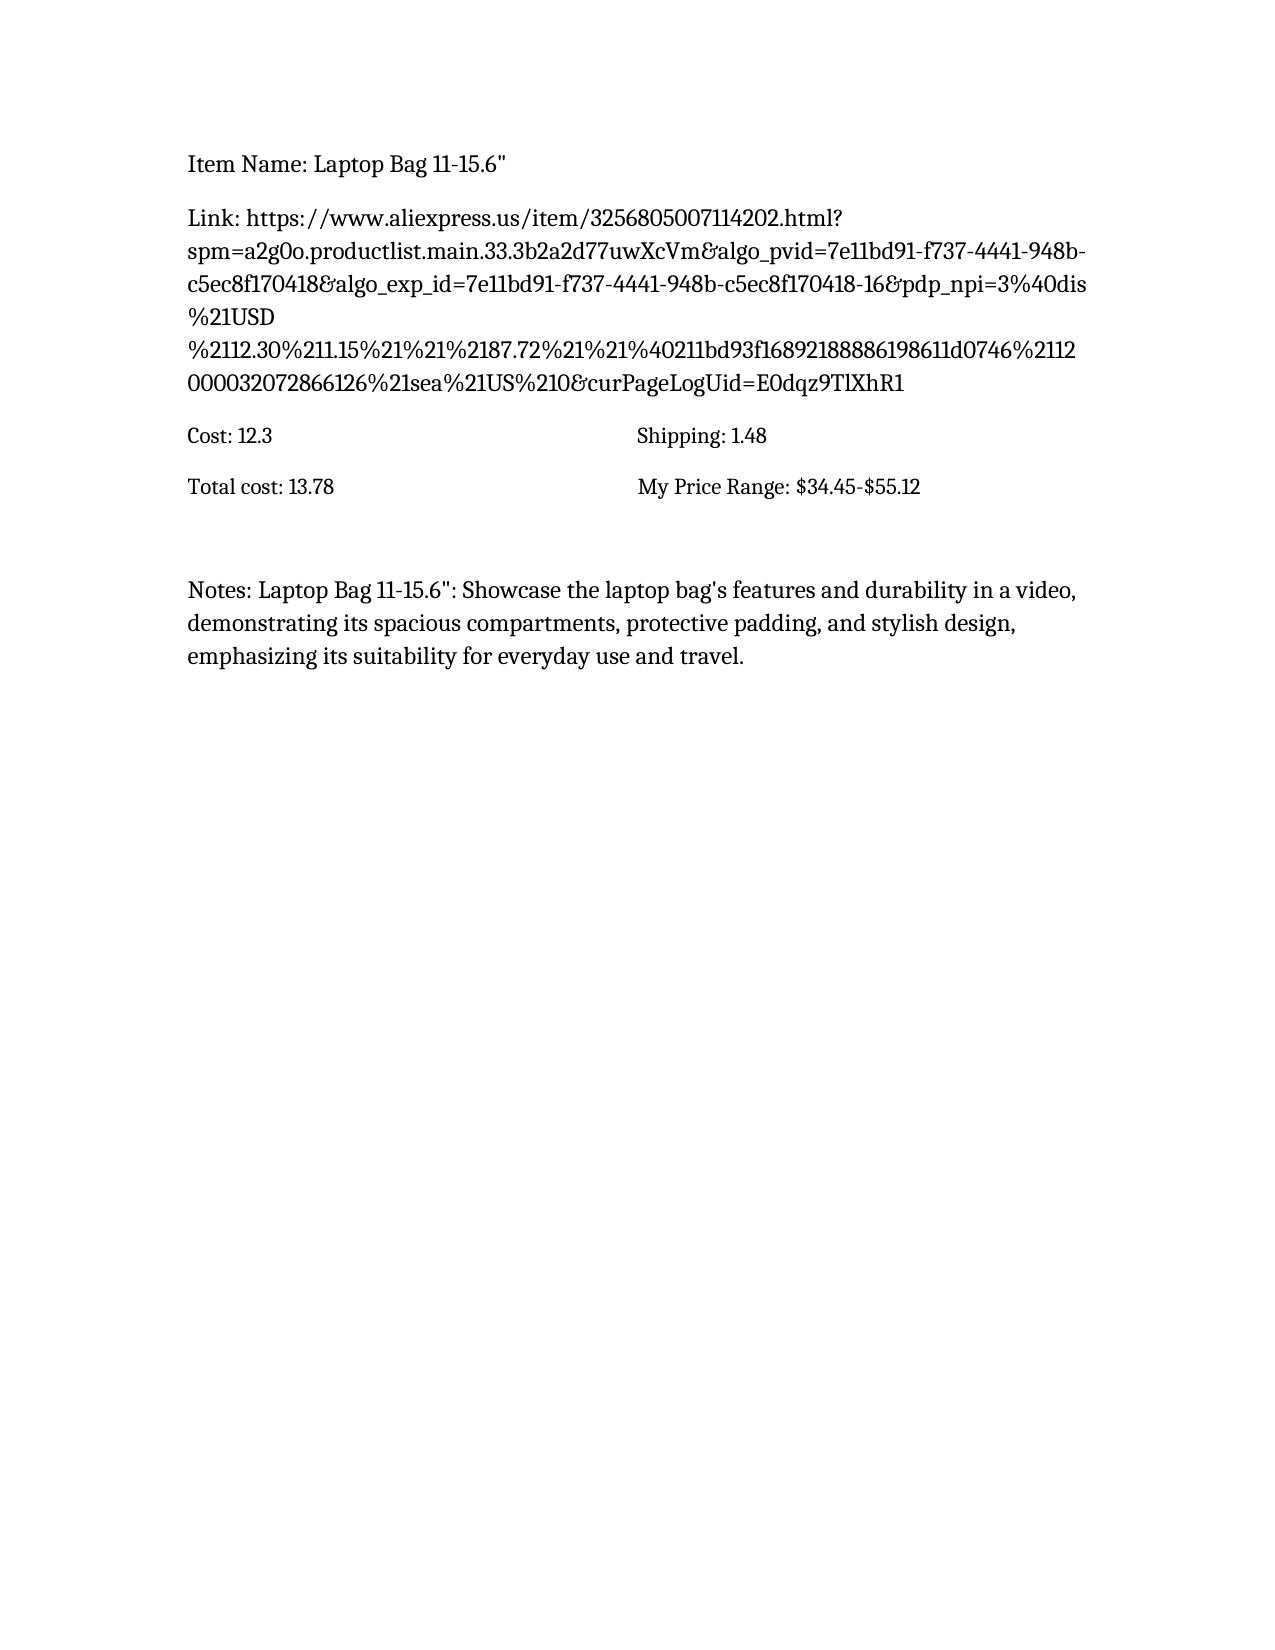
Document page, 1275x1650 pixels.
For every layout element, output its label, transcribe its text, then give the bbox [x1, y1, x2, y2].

table_header Shipping: 1.48 [626, 423, 1076, 474]
text Notes: Laptop Bag 11-15.6": Showcase the laptop bag's features and durability in a video, demonstrating its spacious compartments, protective padding, and stylish design, emphasizing its suitability for everyday use and travel. [187, 576, 1087, 671]
text Item Name: Laptop Bag 11-15.6" [187, 150, 1087, 179]
table_cell Total cost: 13.78 [176, 474, 626, 525]
table_cell My Price Range: $34.45-$55.12 [626, 474, 1076, 525]
table_header Cost: 12.3 [176, 423, 626, 474]
text Link: https://www.aliexpress.us/item/3256805007114202.html?spm=a2g0o.productlist.main.33.3b2a2d77uwXcVm&algo_pvid=7e11bd91-f737-4441-948b-c5ec8f170418&algo_exp_id=7e11bd91-f737-4441-948b-c5ec8f170418-16&pdp_npi=3%40dis%21USD%2112.30%211.15%21%21%2187.72%21%21%40211bd93f16892188886198611d0746%2112000032072866126%21sea%21US%210&curPageLogUid=E0dqz9TlXhR1 [187, 204, 1087, 398]
